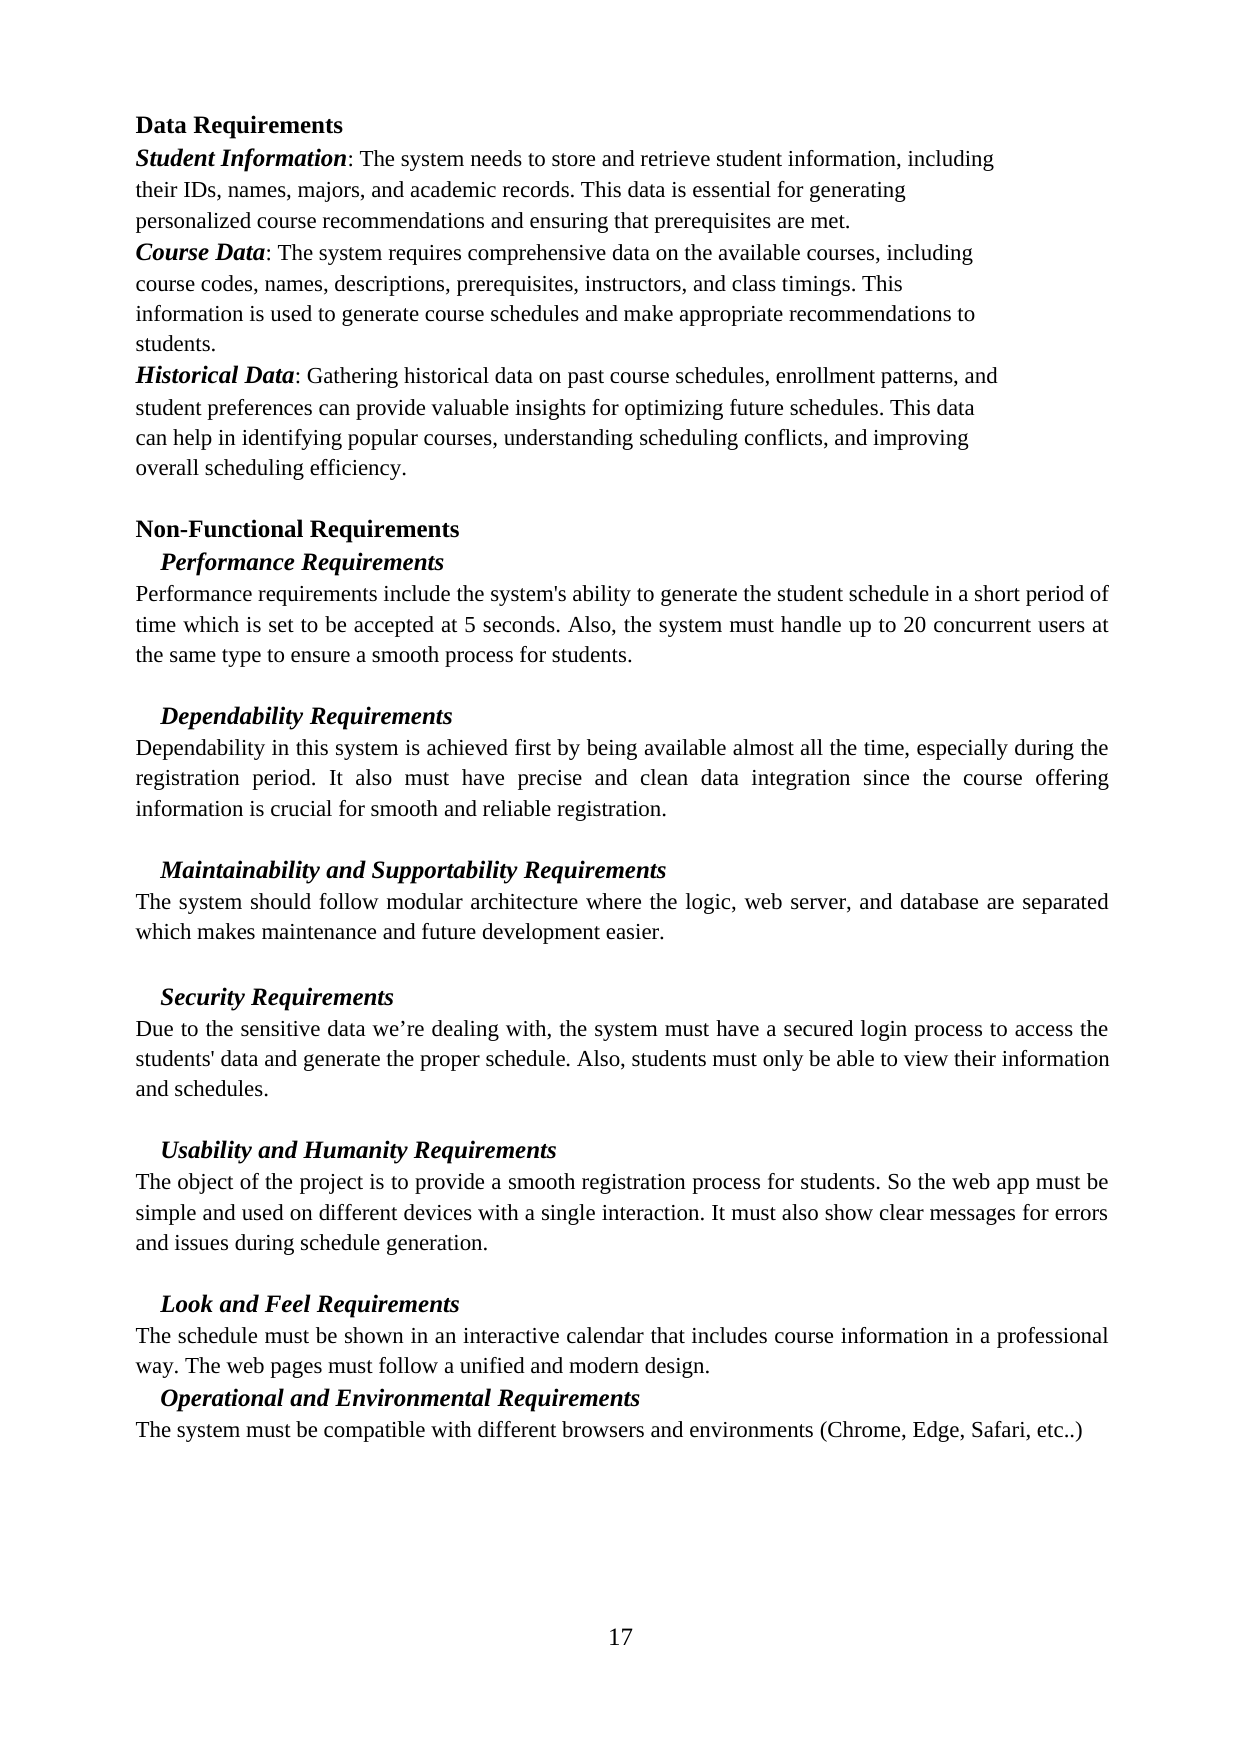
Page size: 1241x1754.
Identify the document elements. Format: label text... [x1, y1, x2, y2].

text Historical Data: Gathering historical data on past course schedules, enrollment patterns, and [135, 361, 1111, 389]
text The system must be compatible with different browsers and environments (Chrome, Edge, Safari, etc..) [135, 1416, 1111, 1442]
subtitle Non-Functional Requirements [135, 514, 1111, 543]
text Performance requirements include the system's ability to generate the student schedule in a short period of time which is set to be accepted at 5 seconds. Also, the system must handle up to 20 concurrent users at the same type to ensure a smooth process for students. [135, 580, 1111, 667]
subtitle Data Requirements [135, 110, 1111, 139]
subtitle Security Requirements [160, 982, 1111, 1010]
text Student Information: The system needs to store and retrieve student information, including [135, 143, 1111, 172]
text information is used to generate course schedules and make appropriate recommendations to [135, 300, 1111, 326]
text Due to the sensitive data we’re dealing with, the system must have a secured login process to access the students' data and generate the proper schedule. Also, students must only be able to view their information and schedules. [135, 1014, 1111, 1101]
text Dependability in this system is achieved first by being available almost all the time, especially during the registration period. It also must have precise and clean data integration since the course offering information is crucial for smooth and reliable registration. [135, 734, 1111, 821]
subtitle Dependability Requirements [160, 701, 1111, 730]
text overall scheduling efficiency. [135, 454, 1111, 480]
subtitle Operational and Environmental Requirements [160, 1383, 1111, 1411]
subtitle Usability and Humanity Requirements [160, 1135, 1111, 1164]
text personalized course recommendations and ensuring that prerequisites are met. [135, 207, 1111, 233]
text their IDs, names, majors, and academic records. This data is essential for generating [135, 176, 1111, 203]
text The object of the project is to provide a smooth registration process for students. So the web app must be simple and used on different devices with a single interaction. It must also show clear messages for errors and issues during schedule generation. [135, 1168, 1111, 1255]
subtitle Maintainability and Supportability Requirements [160, 855, 1111, 884]
subtitle Look and Feel Requirements [160, 1289, 1111, 1318]
text course codes, names, descriptions, prerequisites, instructors, and class timings. This [135, 270, 1111, 296]
text students. [135, 330, 1111, 357]
text The system should follow modular architecture where the logic, web server, and database are separated which makes maintenance and future development easier. [135, 888, 1111, 945]
text can help in identifying popular courses, understanding scheduling conflicts, and improving [135, 424, 1111, 450]
text The schedule must be shown in an interactive calendar that includes course information in a professional way. The web pages must follow a unified and modern design. [135, 1322, 1111, 1379]
text Course Data: The system requires comprehensive data on the available courses, including [135, 237, 1111, 266]
subtitle Performance Requirements [160, 547, 1111, 576]
text student preferences can provide valuable insights for optimizing future schedules. This data [135, 393, 1111, 420]
